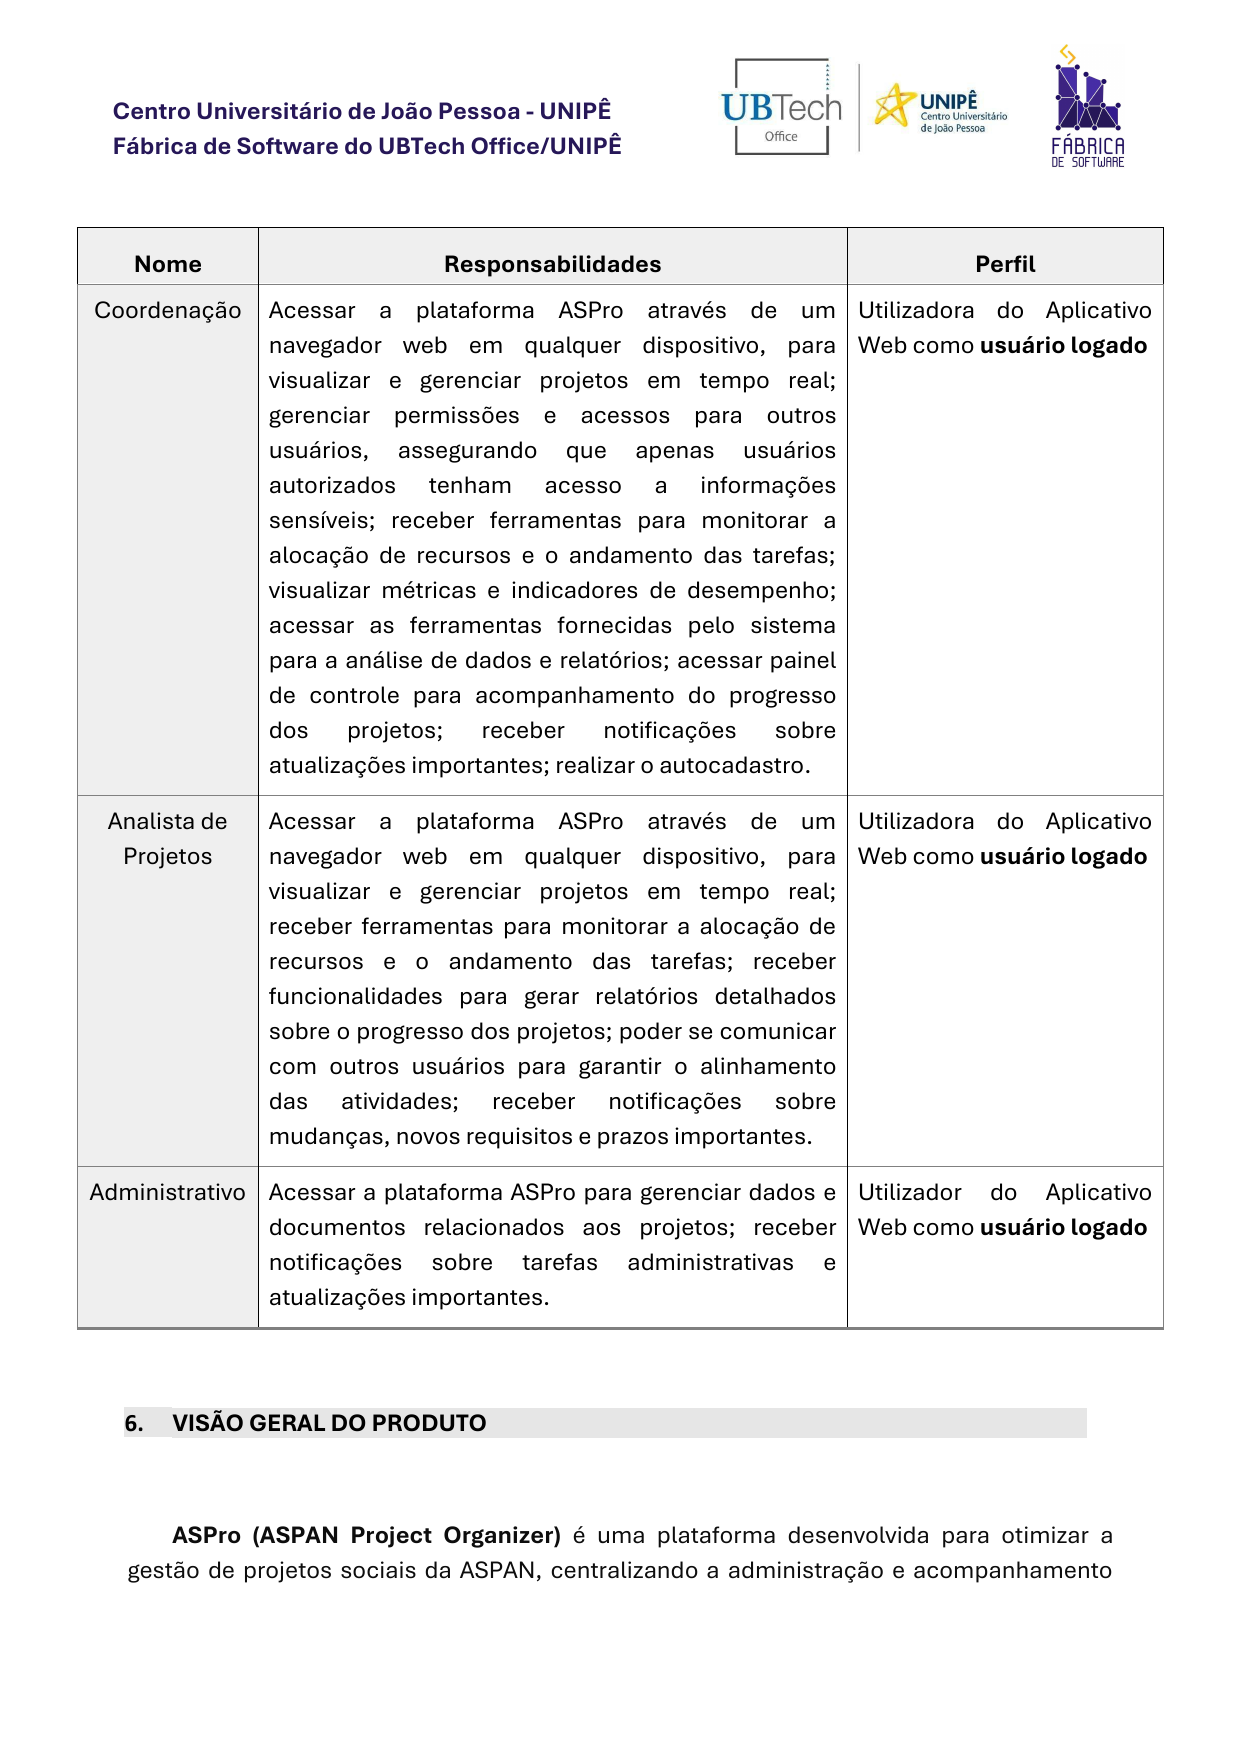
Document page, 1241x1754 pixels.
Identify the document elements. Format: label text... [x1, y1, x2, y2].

picture [1051, 44, 1125, 169]
table_cell Utilizadora do Aplicativo Web como usuário logado [848, 796, 1163, 1166]
table_cell Acessar a plataforma ASPro para gerenciar dados e documentos relacionados aos projetos; receber notificações sobre tarefas administrativas e atualizações importantes. [259, 1167, 847, 1327]
table_header Perfil [848, 228, 1163, 283]
table_header Nome [78, 228, 258, 283]
subtitle VISÃO GERAL DO PRODUTO [172, 1407, 1128, 1438]
picture [718, 57, 1009, 158]
table_cell Administrativo [78, 1167, 258, 1327]
table_cell Utilizador do Aplicativo Web como usuário logado [848, 1167, 1163, 1327]
table_cell Utilizadora do Aplicativo Web como usuário logado [848, 285, 1163, 795]
table_cell Coordenação [78, 285, 258, 795]
table_cell Analista de Projetos [78, 796, 258, 1166]
table_header Responsabilidades [259, 228, 847, 283]
table_cell Acessar a plataforma ASPro através de um navegador web em qualquer dispositivo, para visualizar e gerenciar projetos em tempo real; receber ferramentas para monitorar a alocação de recursos e o andamento das tarefas; receber funcionalidades para gerar relatórios detalhados sobre o progresso dos projetos; poder se comunicar com outros usuários para garantir o alinhamento das atividades; receber notificações sobre mudanças, novos requisitos e prazos importantes. [259, 796, 847, 1166]
table_cell Acessar a plataforma ASPro através de um navegador web em qualquer dispositivo, para visualizar e gerenciar projetos em tempo real; gerenciar permissões e acessos para outros usuários, assegurando que apenas usuários autorizados tenham acesso a informações sensíveis; receber ferramentas para monitorar a alocação de recursos e o andamento das tarefas; visualizar métricas e indicadores de desempenho; acessar as ferramentas fornecidas pelo sistema para a análise de dados e relatórios; acessar painel de controle para acompanhamento do progresso dos projetos; receber notificações sobre atualizações importantes; realizar o autocadastro. [259, 285, 847, 795]
